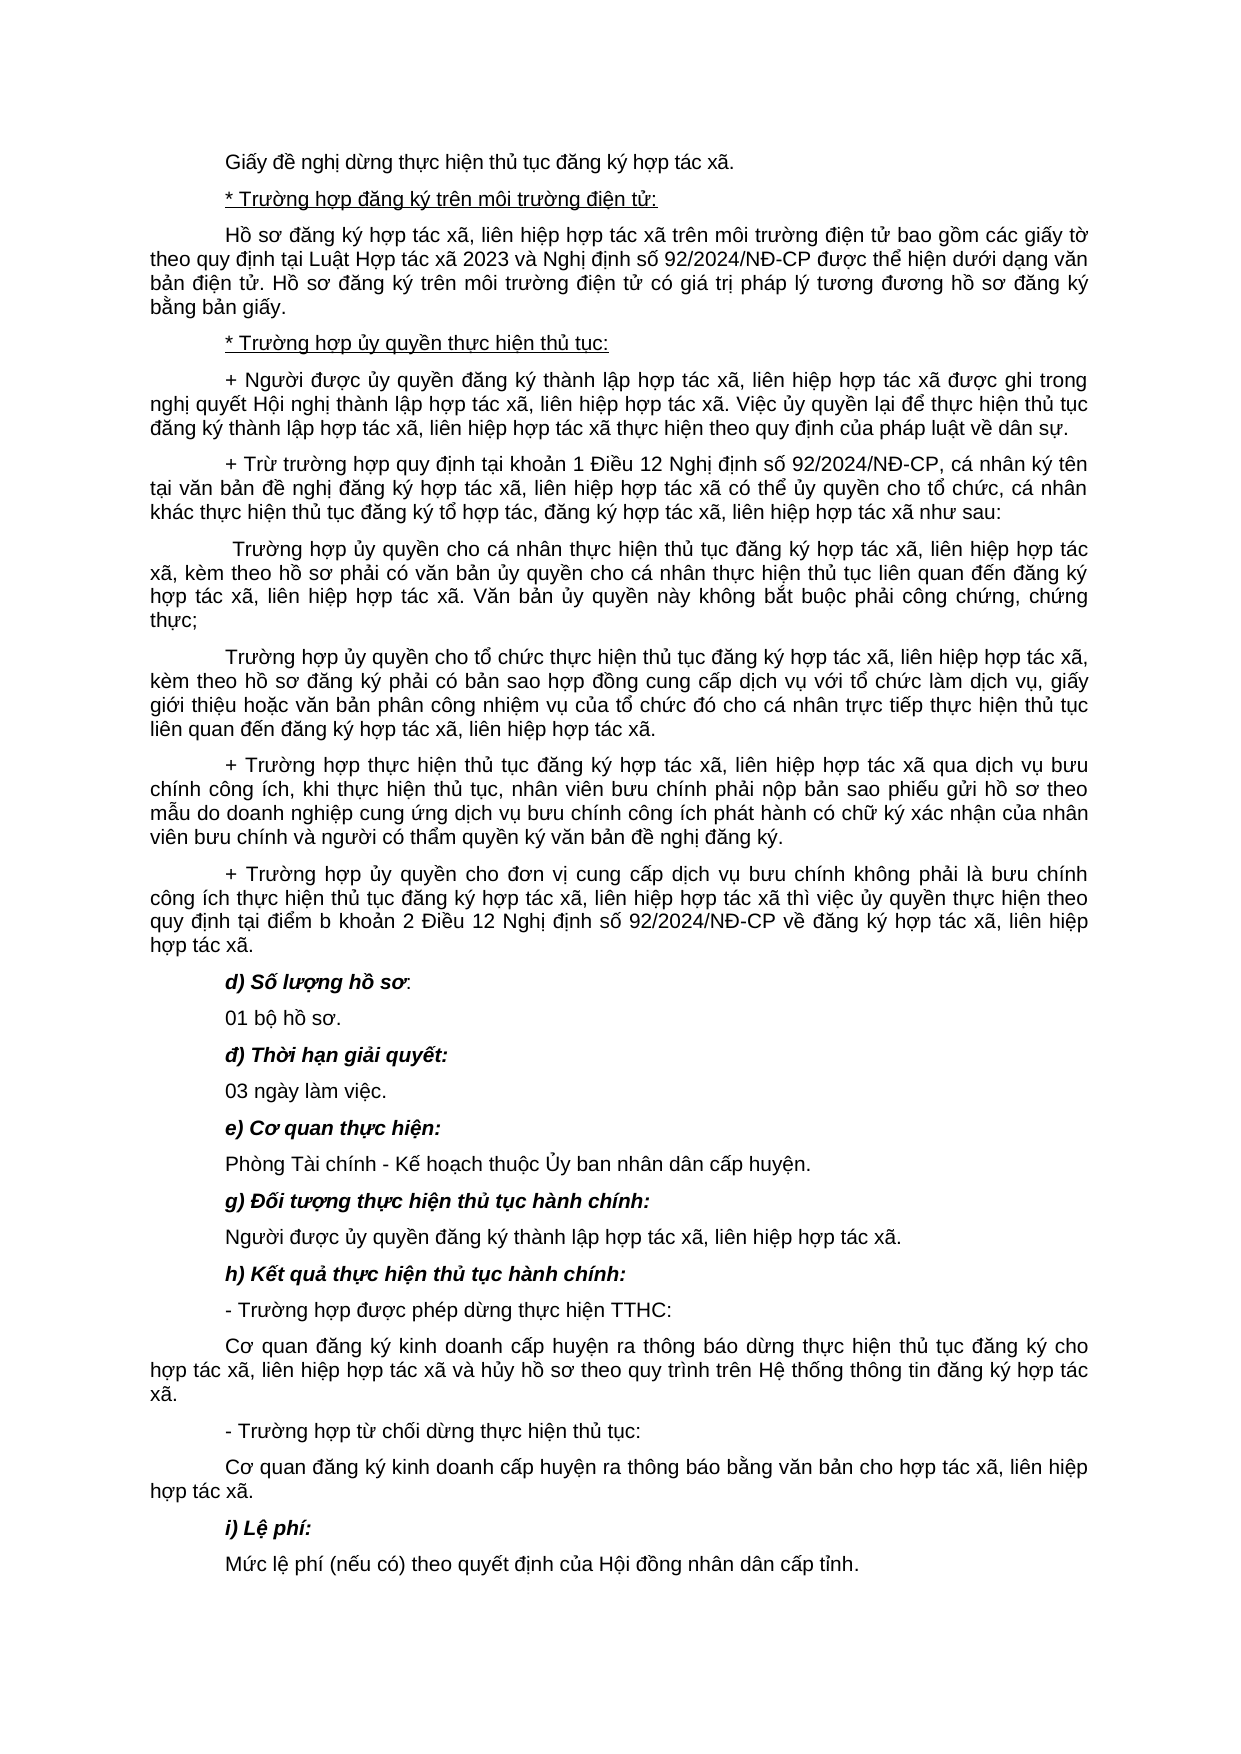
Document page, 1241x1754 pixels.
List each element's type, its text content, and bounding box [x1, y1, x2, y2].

text Mức lệ phí (nếu có) theo quyết định của Hội đồng nhân dân cấp tỉnh. [150, 1552, 1090, 1576]
text - Trường hợp được phép dừng thực hiện TTHC: [150, 1298, 1090, 1322]
text 01 bộ hồ sơ. [150, 1006, 1090, 1030]
text Trường hợp ủy quyền cho tổ chức thực hiện thủ tục đăng ký hợp tác xã, liên hiệp hợp tác xã, kèm theo hồ sơ đăng ký phải có bản sao hợp đồng cung cấp dịch vụ với tổ chức làm dịch vụ, giấy giới thiệu hoặc văn bản phân công nhiệm vụ của tổ chức đó cho cá nhân trực tiếp thực hiện thủ tục liên quan đến đăng ký hợp tác xã, liên hiệp hợp tác xã. [150, 645, 1090, 741]
text Người được ủy quyền đăng ký thành lập hợp tác xã, liên hiệp hợp tác xã. [150, 1225, 1090, 1249]
text + Người được ủy quyền đăng ký thành lập hợp tác xã, liên hiệp hợp tác xã được ghi trong nghị quyết Hội nghị thành lập hợp tác xã, liên hiệp hợp tác xã. Việc ủy quyền lại để thực hiện thủ tục đăng ký thành lập hợp tác xã, liên hiệp hợp tác xã thực hiện theo quy định của pháp luật về dân sự. [150, 368, 1090, 439]
text 03 ngày làm việc. [150, 1079, 1090, 1103]
text e) Cơ quan thực hiện: [150, 1116, 1090, 1139]
text * Trường hợp ủy quyền thực hiện thủ tục: [150, 331, 1090, 355]
text g) Đối tượng thực hiện thủ tục hành chính: [150, 1188, 1090, 1212]
text - Trường hợp từ chối dừng thực hiện thủ tục: [150, 1419, 1090, 1443]
text + Trường hợp ủy quyền cho đơn vị cung cấp dịch vụ bưu chính không phải là bưu chính công ích thực hiện thủ tục đăng ký hợp tác xã, liên hiệp hợp tác xã thì việc ủy quyền thực hiện theo quy định tại điểm b khoản 2 Điều 12 Nghị định số 92/2024/NĐ-CP về đăng ký hợp tác xã, liên hiệp hợp tác xã. [150, 861, 1090, 957]
text * Trường hợp đăng ký trên môi trường điện tử: [150, 186, 1090, 210]
text Trường hợp ủy quyền cho cá nhân thực hiện thủ tục đăng ký hợp tác xã, liên hiệp hợp tác xã, kèm theo hồ sơ phải có văn bản ủy quyền cho cá nhân thực hiện thủ tục liên quan đến đăng ký hợp tác xã, liên hiệp hợp tác xã. Văn bản ủy quyền này không bắt buộc phải công chứng, chứng thực; [150, 536, 1090, 632]
text Giấy đề nghị dừng thực hiện thủ tục đăng ký hợp tác xã. [150, 150, 1090, 174]
text + Trừ trường hợp quy định tại khoản 1 Điều 12 Nghị định số 92/2024/NĐ-CP, cá nhân ký tên tại văn bản đề nghị đăng ký hợp tác xã, liên hiệp hợp tác xã có thể ủy quyền cho tổ chức, cá nhân khác thực hiện thủ tục đăng ký tổ hợp tác, đăng ký hợp tác xã, liên hiệp hợp tác xã như sau: [150, 452, 1090, 524]
text Phòng Tài chính - Kế hoạch thuộc Ủy ban nhân dân cấp huyện. [150, 1152, 1090, 1176]
text i) Lệ phí: [150, 1516, 1090, 1539]
text Cơ quan đăng ký kinh doanh cấp huyện ra thông báo bằng văn bản cho hợp tác xã, liên hiệp hợp tác xã. [150, 1455, 1090, 1503]
text Cơ quan đăng ký kinh doanh cấp huyện ra thông báo dừng thực hiện thủ tục đăng ký cho hợp tác xã, liên hiệp hợp tác xã và hủy hồ sơ theo quy trình trên Hệ thống thông tin đăng ký hợp tác xã. [150, 1334, 1090, 1406]
text d) Số lượng hồ sơ: [150, 970, 1090, 994]
text h) Kết quả thực hiện thủ tục hành chính: [150, 1261, 1090, 1285]
text Hồ sơ đăng ký hợp tác xã, liên hiệp hợp tác xã trên môi trường điện tử bao gồm các giấy tờ theo quy định tại Luật Hợp tác xã 2023 và Nghị định số 92/2024/NĐ-CP được thể hiện dưới dạng văn bản điện tử. Hồ sơ đăng ký trên môi trường điện tử có giá trị pháp lý tương đương hồ sơ đăng ký bằng bản giấy. [150, 223, 1090, 319]
text + Trường hợp thực hiện thủ tục đăng ký hợp tác xã, liên hiệp hợp tác xã qua dịch vụ bưu chính công ích, khi thực hiện thủ tục, nhân viên bưu chính phải nộp bản sao phiếu gửi hồ sơ theo mẫu do doanh nghiệp cung ứng dịch vụ bưu chính công ích phát hành có chữ ký xác nhận của nhân viên bưu chính và người có thẩm quyền ký văn bản đề nghị đăng ký. [150, 753, 1090, 849]
text đ) Thời hạn giải quyết: [150, 1043, 1090, 1067]
